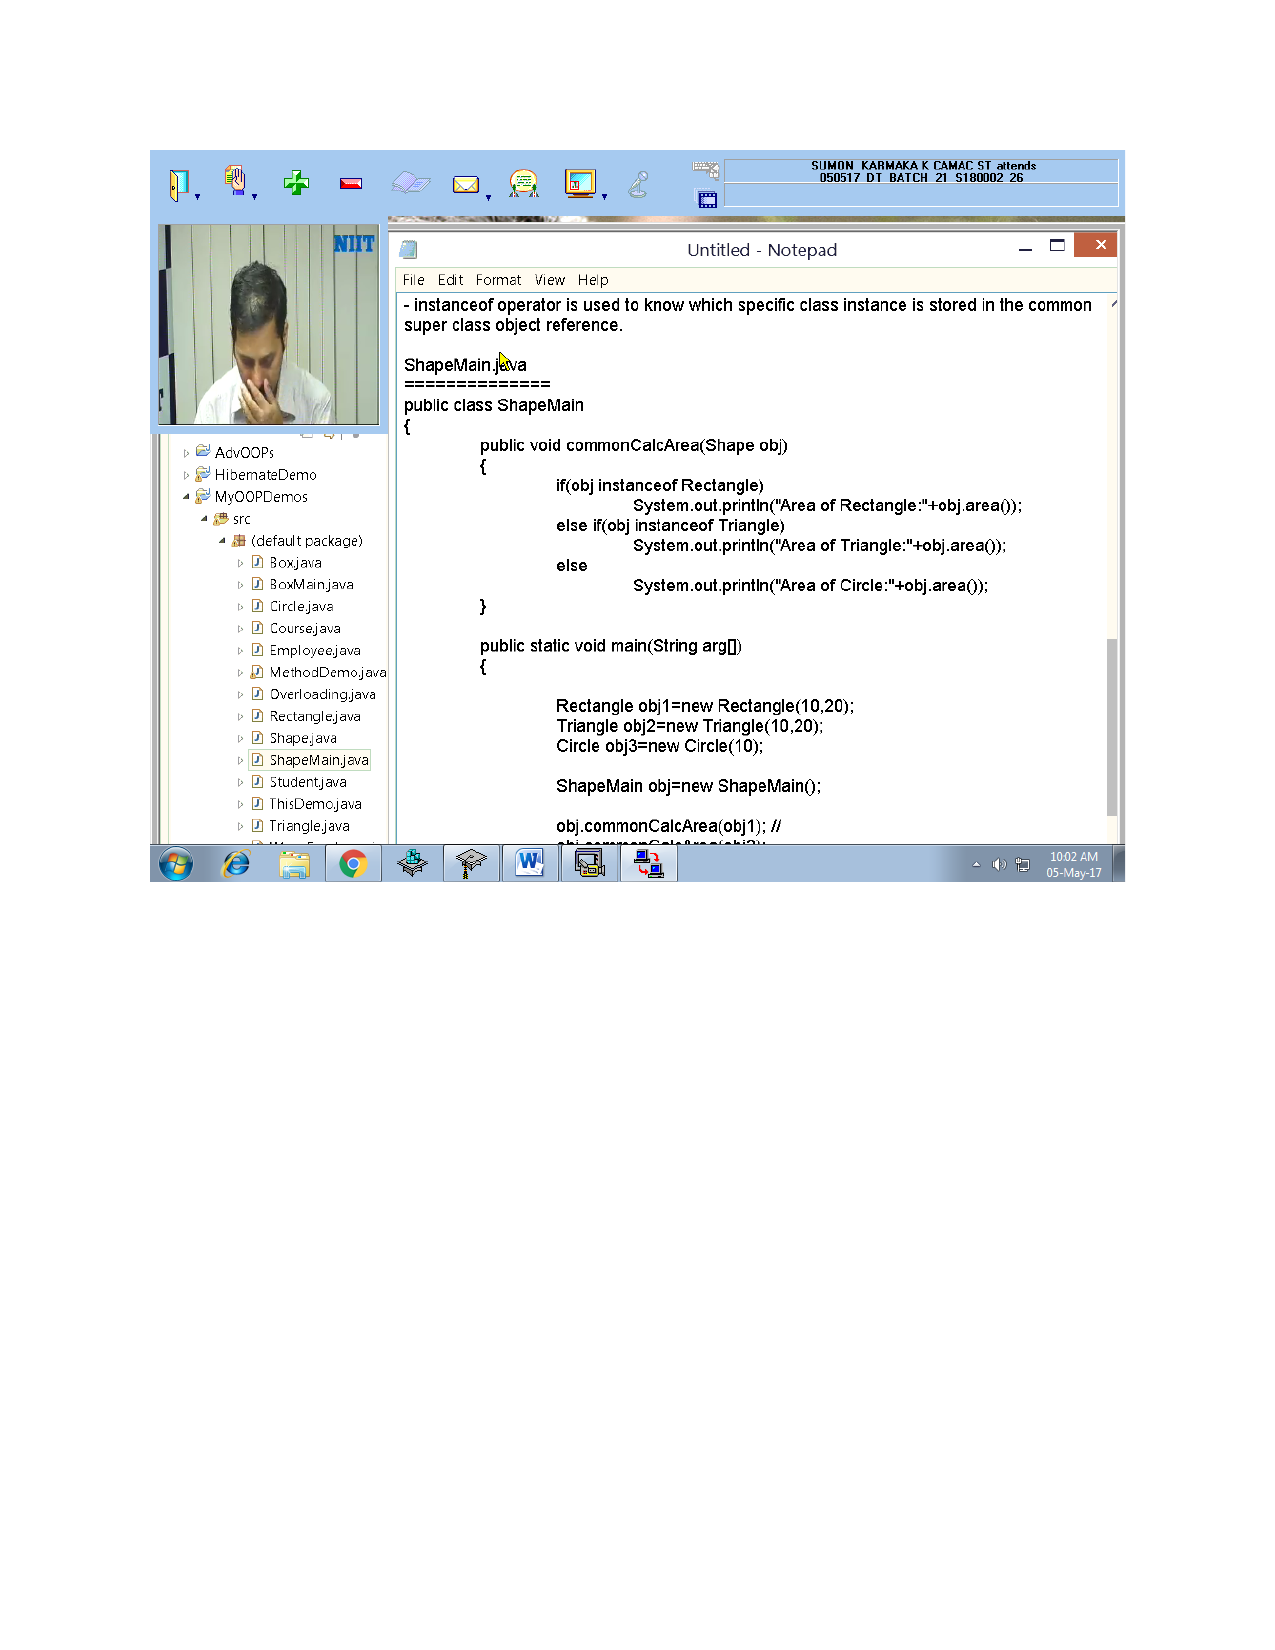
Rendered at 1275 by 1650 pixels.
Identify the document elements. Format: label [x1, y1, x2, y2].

picture [150, 150, 1125, 882]
